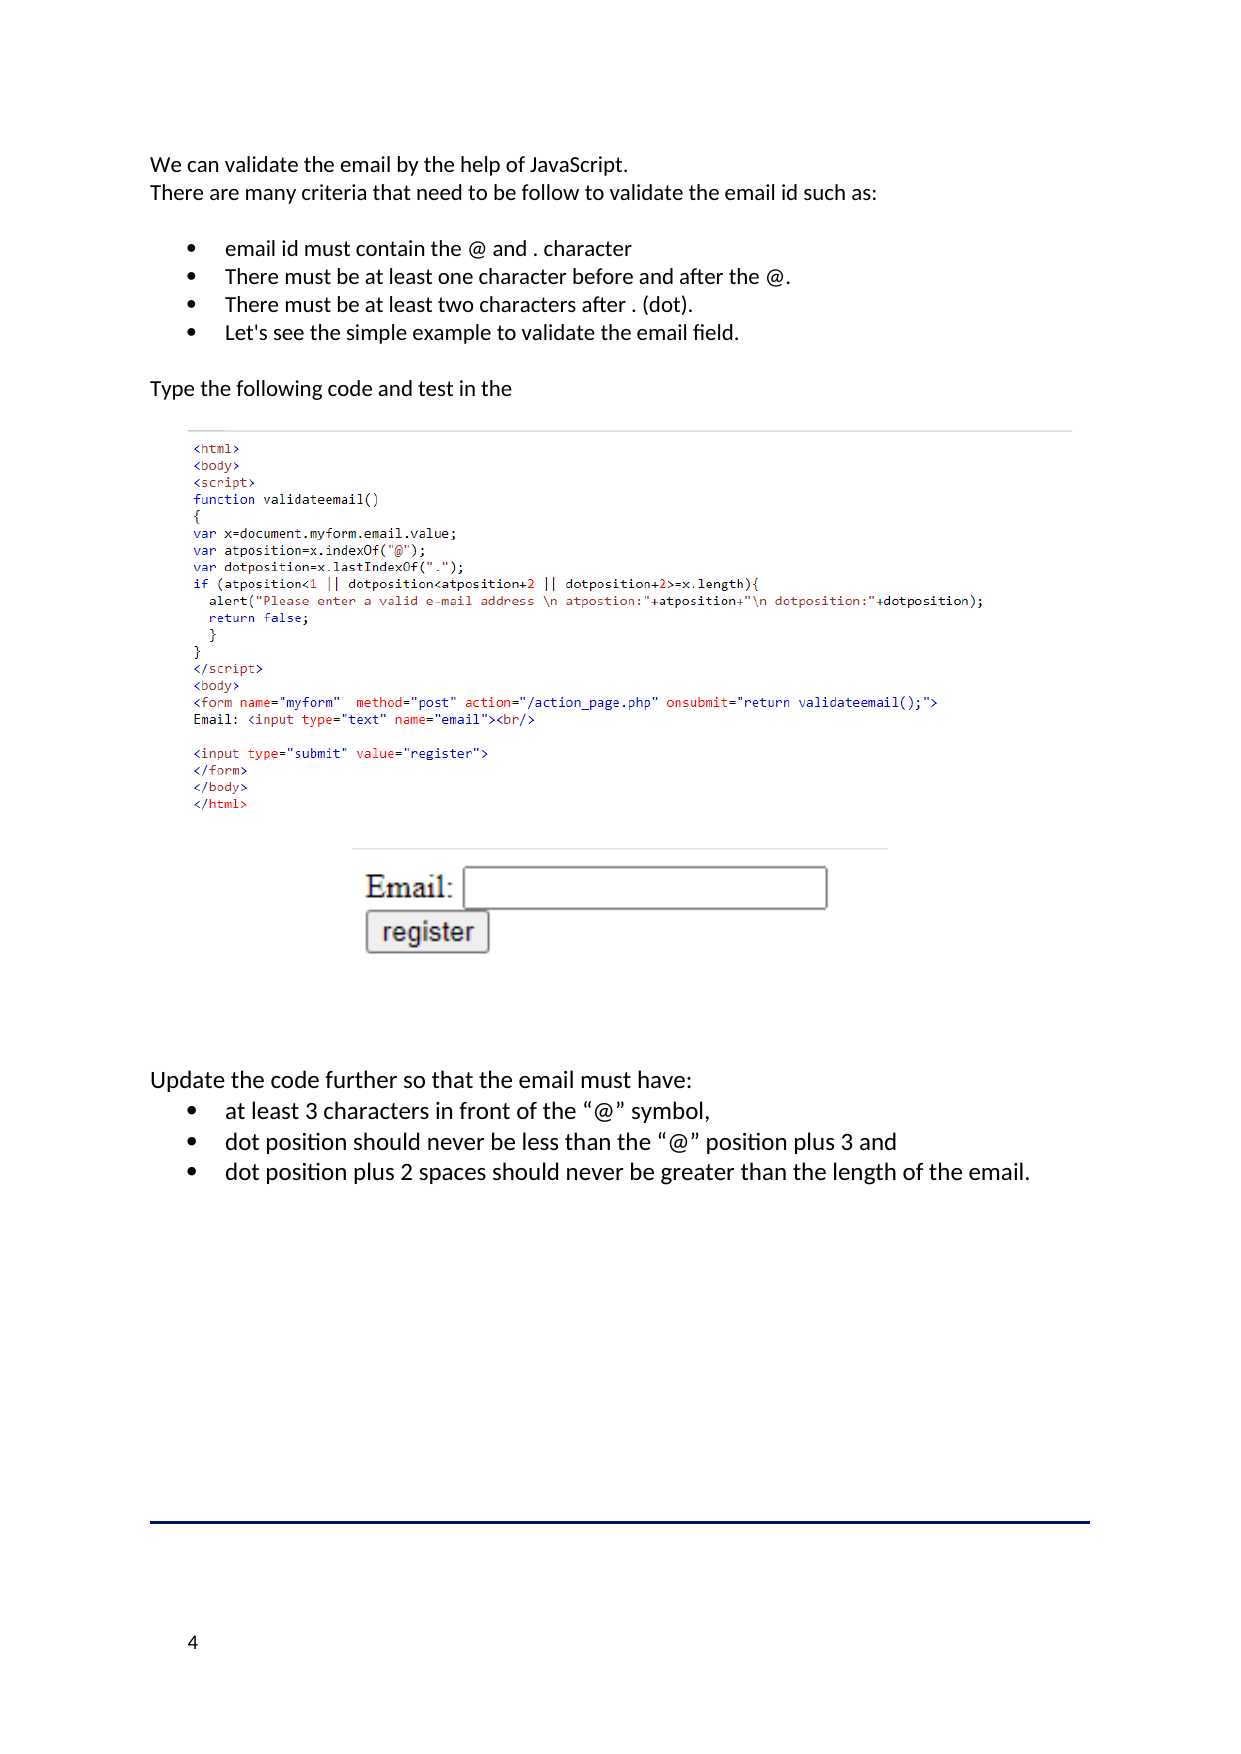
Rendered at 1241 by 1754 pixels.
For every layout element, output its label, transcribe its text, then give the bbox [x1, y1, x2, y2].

list There must be at least one character before and after the @. [187, 262, 1090, 290]
list There must be at least two characters after . (dot). [187, 290, 1090, 318]
list email id must contain the @ and . character [187, 234, 1090, 262]
picture [187, 430, 1073, 821]
list dot position plus 2 spaces should never be greater than the length of the email. [187, 1156, 1090, 1187]
text There are many criteria that need to be follow to validate the email id such as: [150, 178, 1090, 206]
picture [352, 848, 888, 1035]
text Update the code further so that the email must have: [150, 1065, 1090, 1095]
list dot position should never be less than the “@” position plus 3 and [187, 1126, 1090, 1156]
text We can validate the email by the help of JavaScript. [150, 150, 1090, 178]
list at least 3 characters in front of the “@” symbol, [187, 1095, 1090, 1126]
text Type the following code and test in the [150, 374, 1090, 402]
list Let's see the simple example to validate the email field. [187, 318, 1090, 346]
